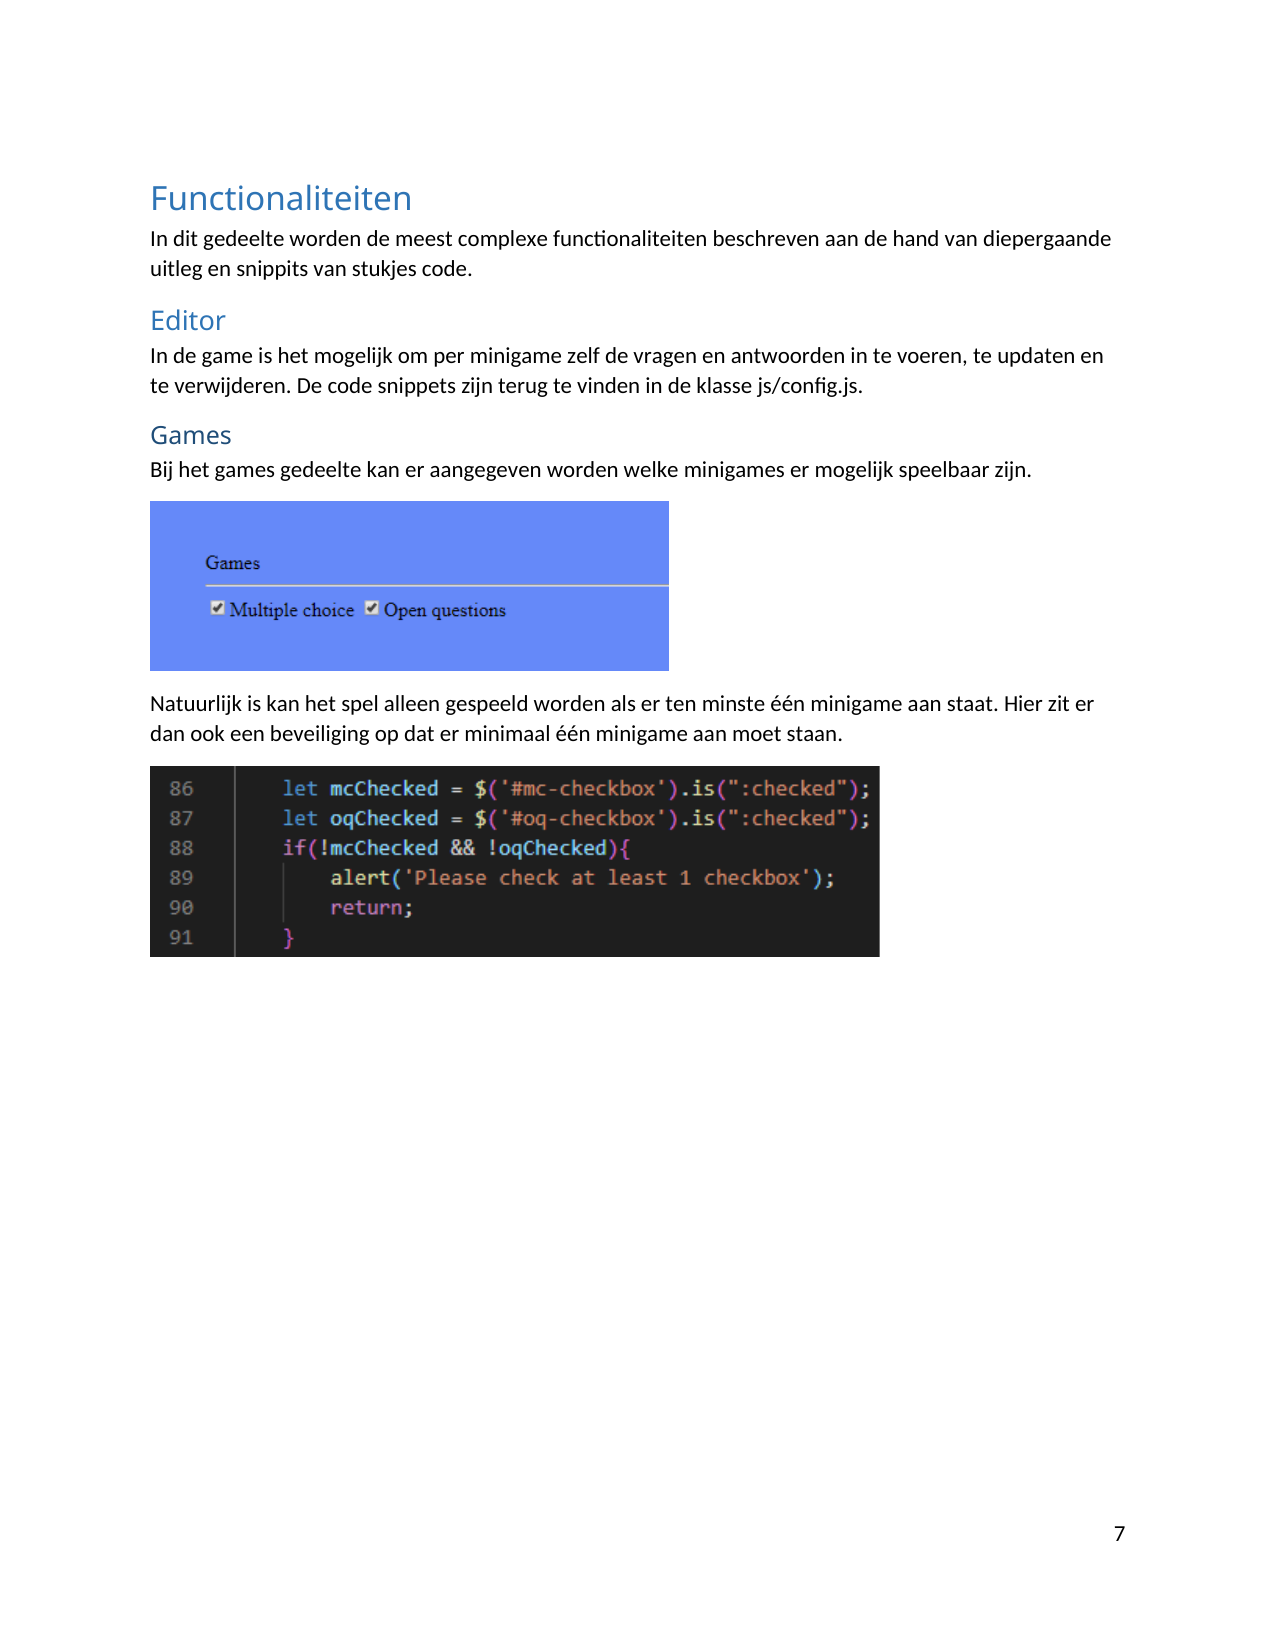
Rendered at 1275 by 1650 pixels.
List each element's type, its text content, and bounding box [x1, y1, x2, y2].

subtitle Editor [150, 301, 1125, 338]
subtitle Games [150, 418, 1125, 452]
subtitle Functionaliteiten [150, 175, 1125, 220]
text Natuurlijk is kan het spel alleen gespeeld worden als er ten minste één minigame aan staat. Hier zit er dan ook een beveiliging op dat er minimaal één minigame aan moet staan. [150, 689, 1125, 747]
picture [150, 766, 880, 957]
text In de game is het mogelijk om per minigame zelf de vragen en antwoorden in te voeren, te updaten en te verwijderen. De code snippets zijn terug te vinden in de klasse js/config.js. [150, 341, 1125, 399]
text In dit gedeelte worden de meest complexe functionaliteiten beschreven aan de hand van diepergaande uitleg en snippits van stukjes code. [150, 224, 1125, 282]
picture [150, 501, 669, 671]
text Bij het games gedeelte kan er aangegeven worden welke minigames er mogelijk speelbaar zijn. [150, 455, 1125, 483]
